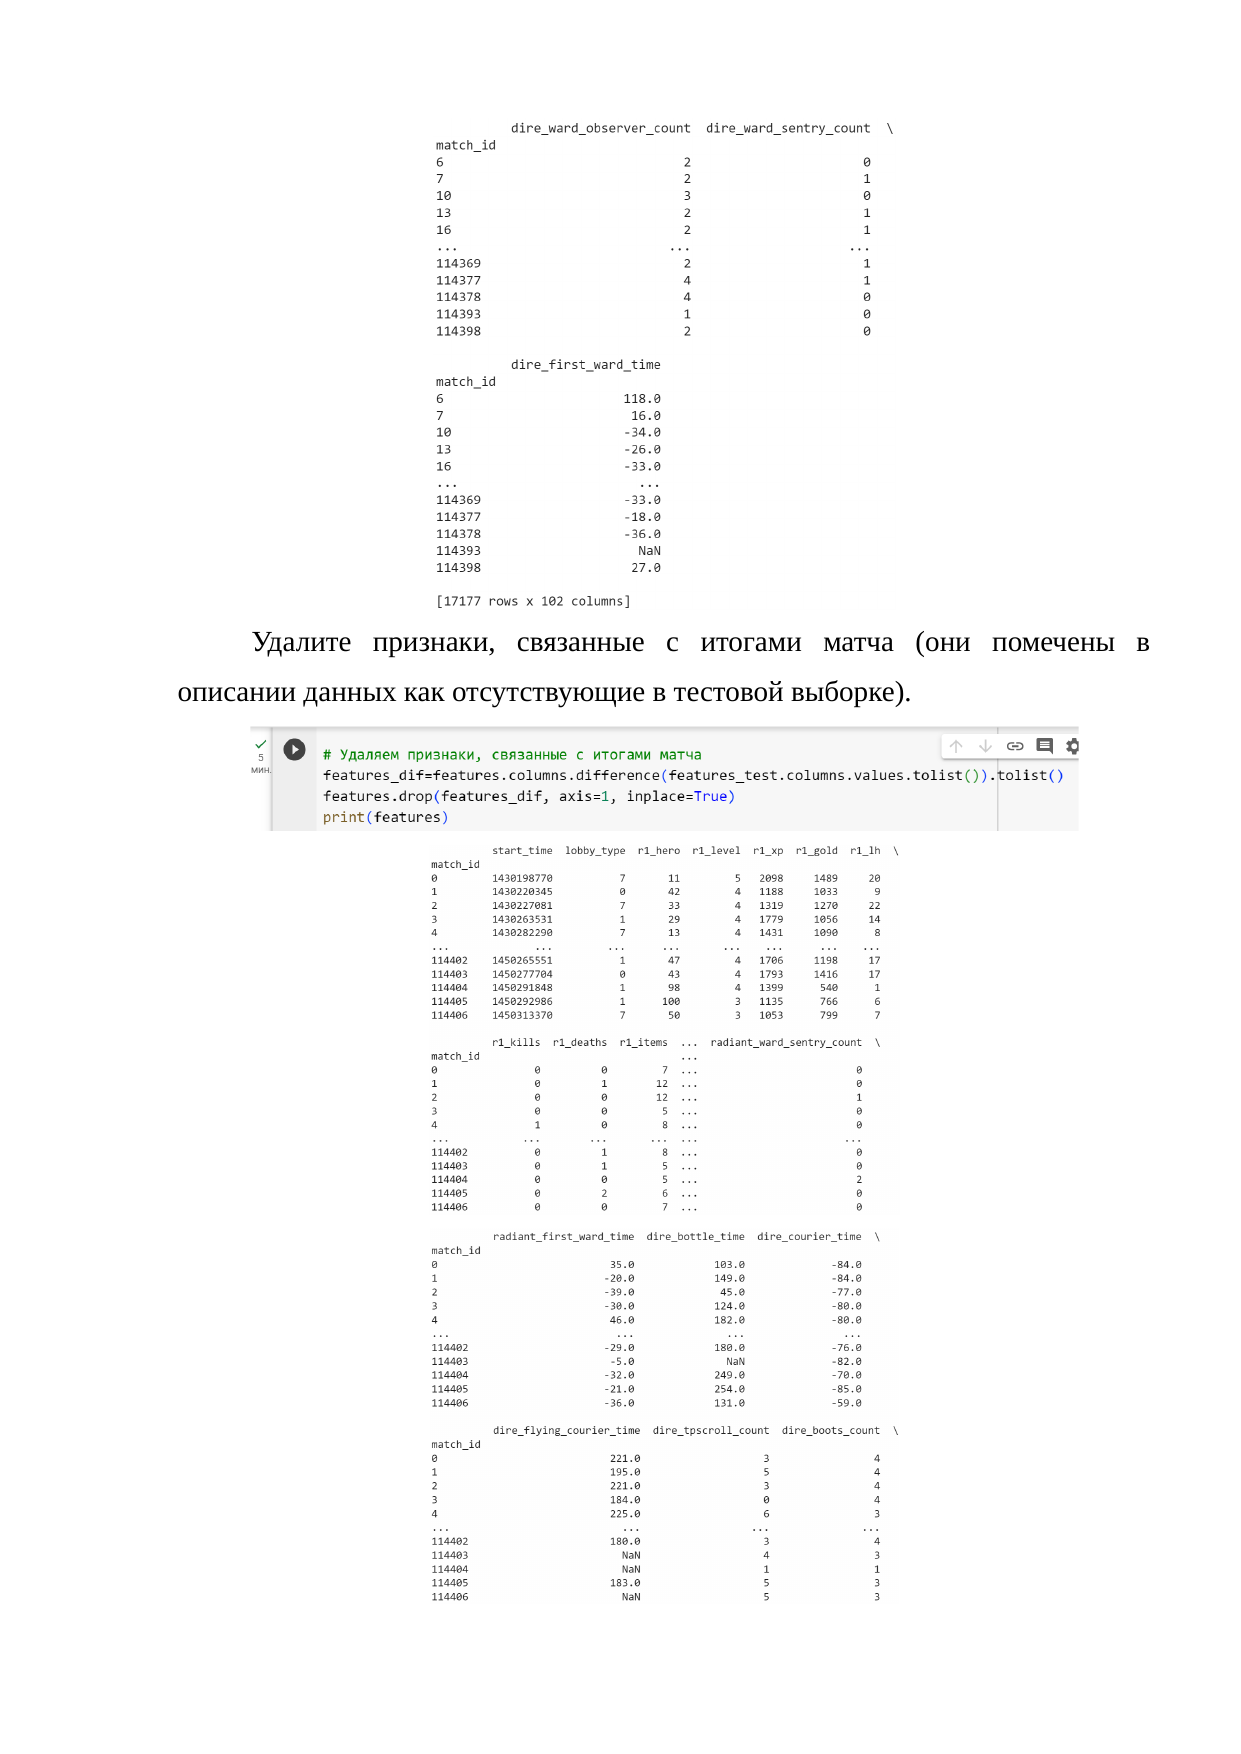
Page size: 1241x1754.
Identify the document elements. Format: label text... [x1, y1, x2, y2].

picture [250, 724, 1079, 831]
picture [429, 1228, 899, 1604]
list Удалите признаки, связанные с итогами матча (они помечены в описании данных как отсутствующие в тестовой выборке). [177, 624, 1152, 708]
picture [428, 845, 900, 1215]
picture [433, 118, 896, 610]
